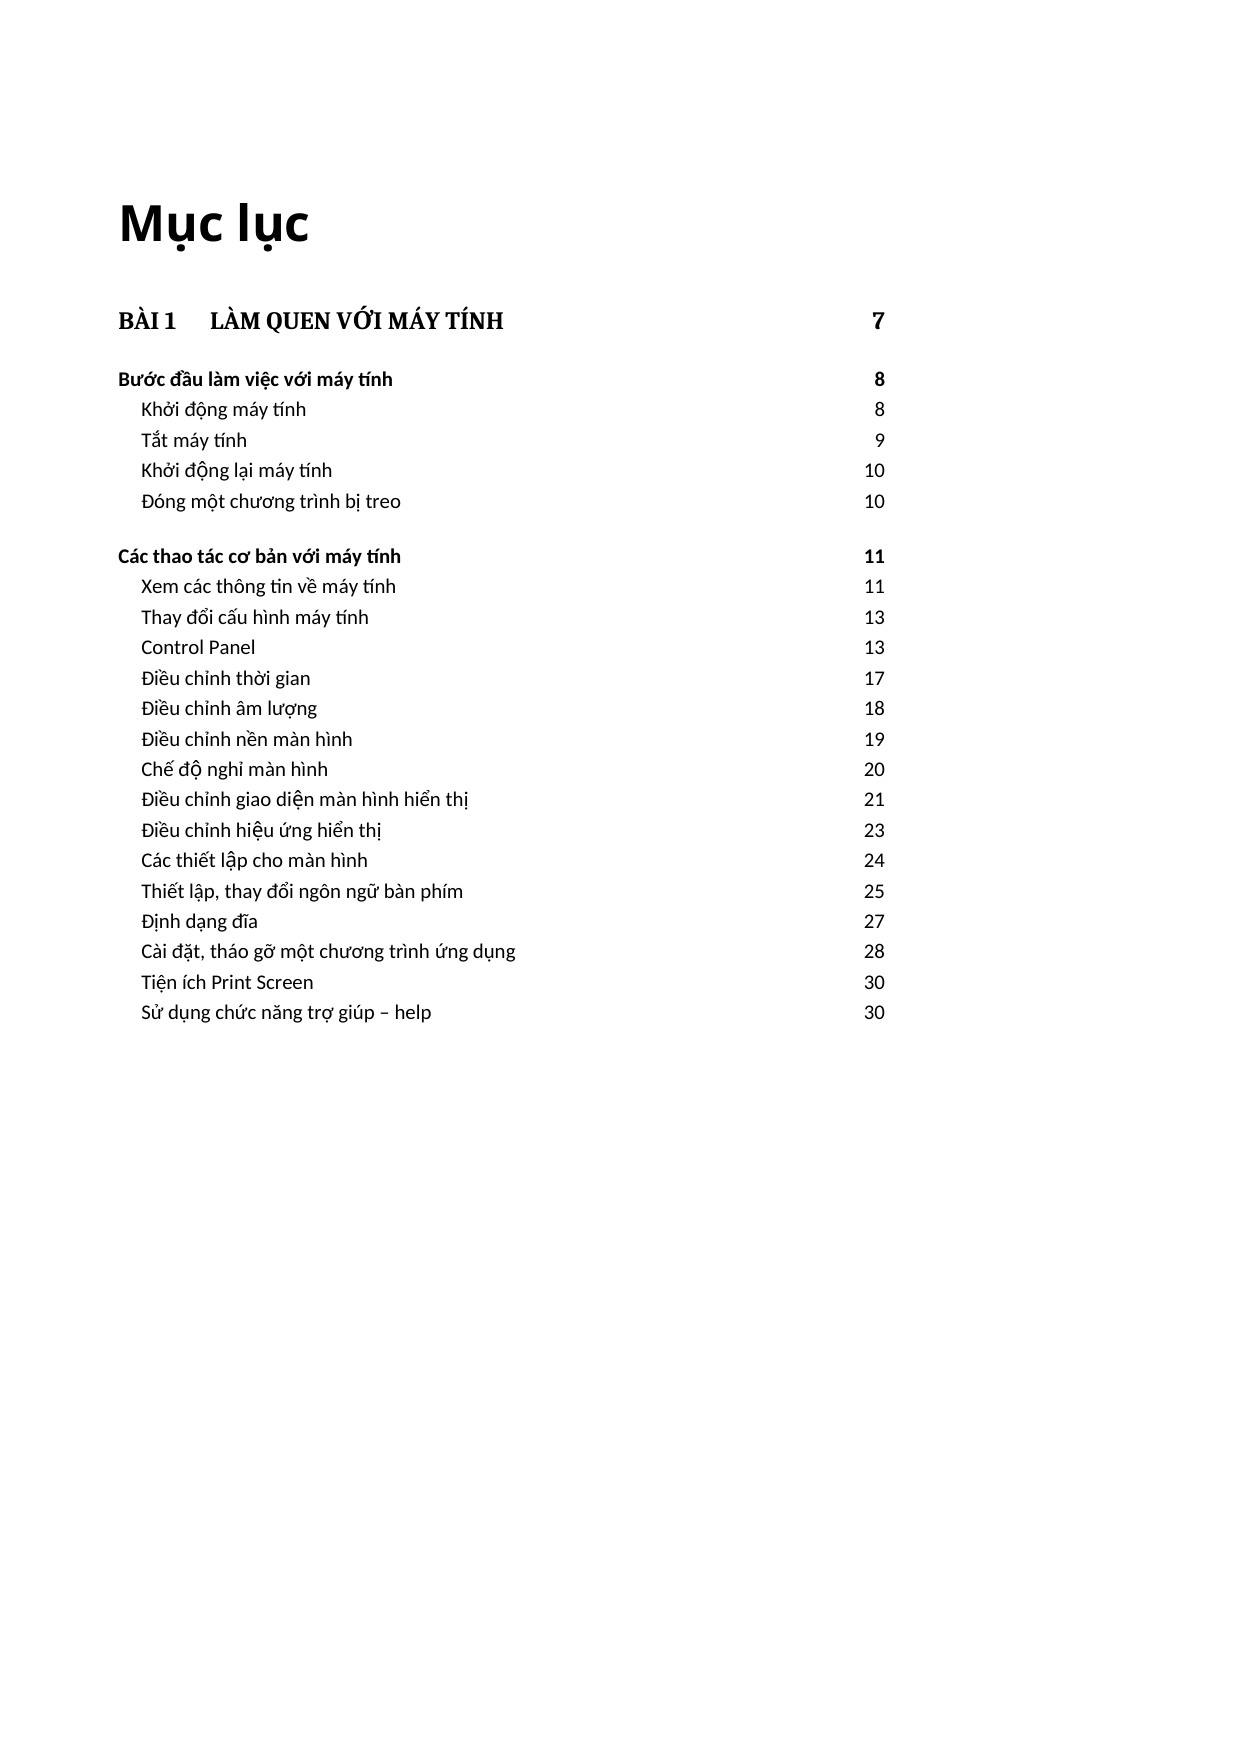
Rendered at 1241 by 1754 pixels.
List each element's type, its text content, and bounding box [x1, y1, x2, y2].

text Điều chỉnh nền màn hình 19 [141, 726, 886, 751]
text Bước đầu làm việc với máy tính 8 [118, 366, 886, 392]
text Các thiết lập cho màn hình 24 [141, 847, 886, 873]
text Xem các thông tin về máy tính 11 [141, 574, 886, 599]
text Đóng một chương trình bị treo 10 [141, 488, 886, 513]
text Thiết lập, thay đổi ngôn ngữ bàn phím 25 [141, 878, 886, 903]
text Điều chỉnh thời gian 17 [141, 665, 886, 690]
text Các thao tác cơ bản với máy tính 11 [118, 543, 886, 569]
text Bài 1 Làm quen với máy tính 7 [118, 307, 886, 336]
text Tiện ích Print Screen 30 [141, 969, 886, 994]
text Điều chỉnh hiệu ứng hiển thị 23 [141, 817, 886, 842]
text Sử dụng chức năng trợ giúp – help 30 [141, 999, 886, 1025]
text Cài đặt, tháo gỡ một chương trình ứng dụng 28 [141, 939, 886, 964]
text Điều chỉnh giao diện màn hình hiển thị 21 [141, 787, 886, 812]
text Điều chỉnh âm lượng 18 [141, 695, 886, 721]
text Định dạng đĩa 27 [141, 908, 886, 934]
text Khởi động lại máy tính 10 [141, 457, 886, 483]
text Tắt máy tính 9 [141, 427, 886, 452]
text Khởi động máy tính 8 [141, 397, 886, 422]
subtitle Mục lục [118, 188, 886, 256]
text Chế độ nghỉ màn hình 20 [141, 756, 886, 782]
text Thay đổi cấu hình máy tính 13 [141, 604, 886, 629]
text Control Panel 13 [141, 634, 886, 660]
